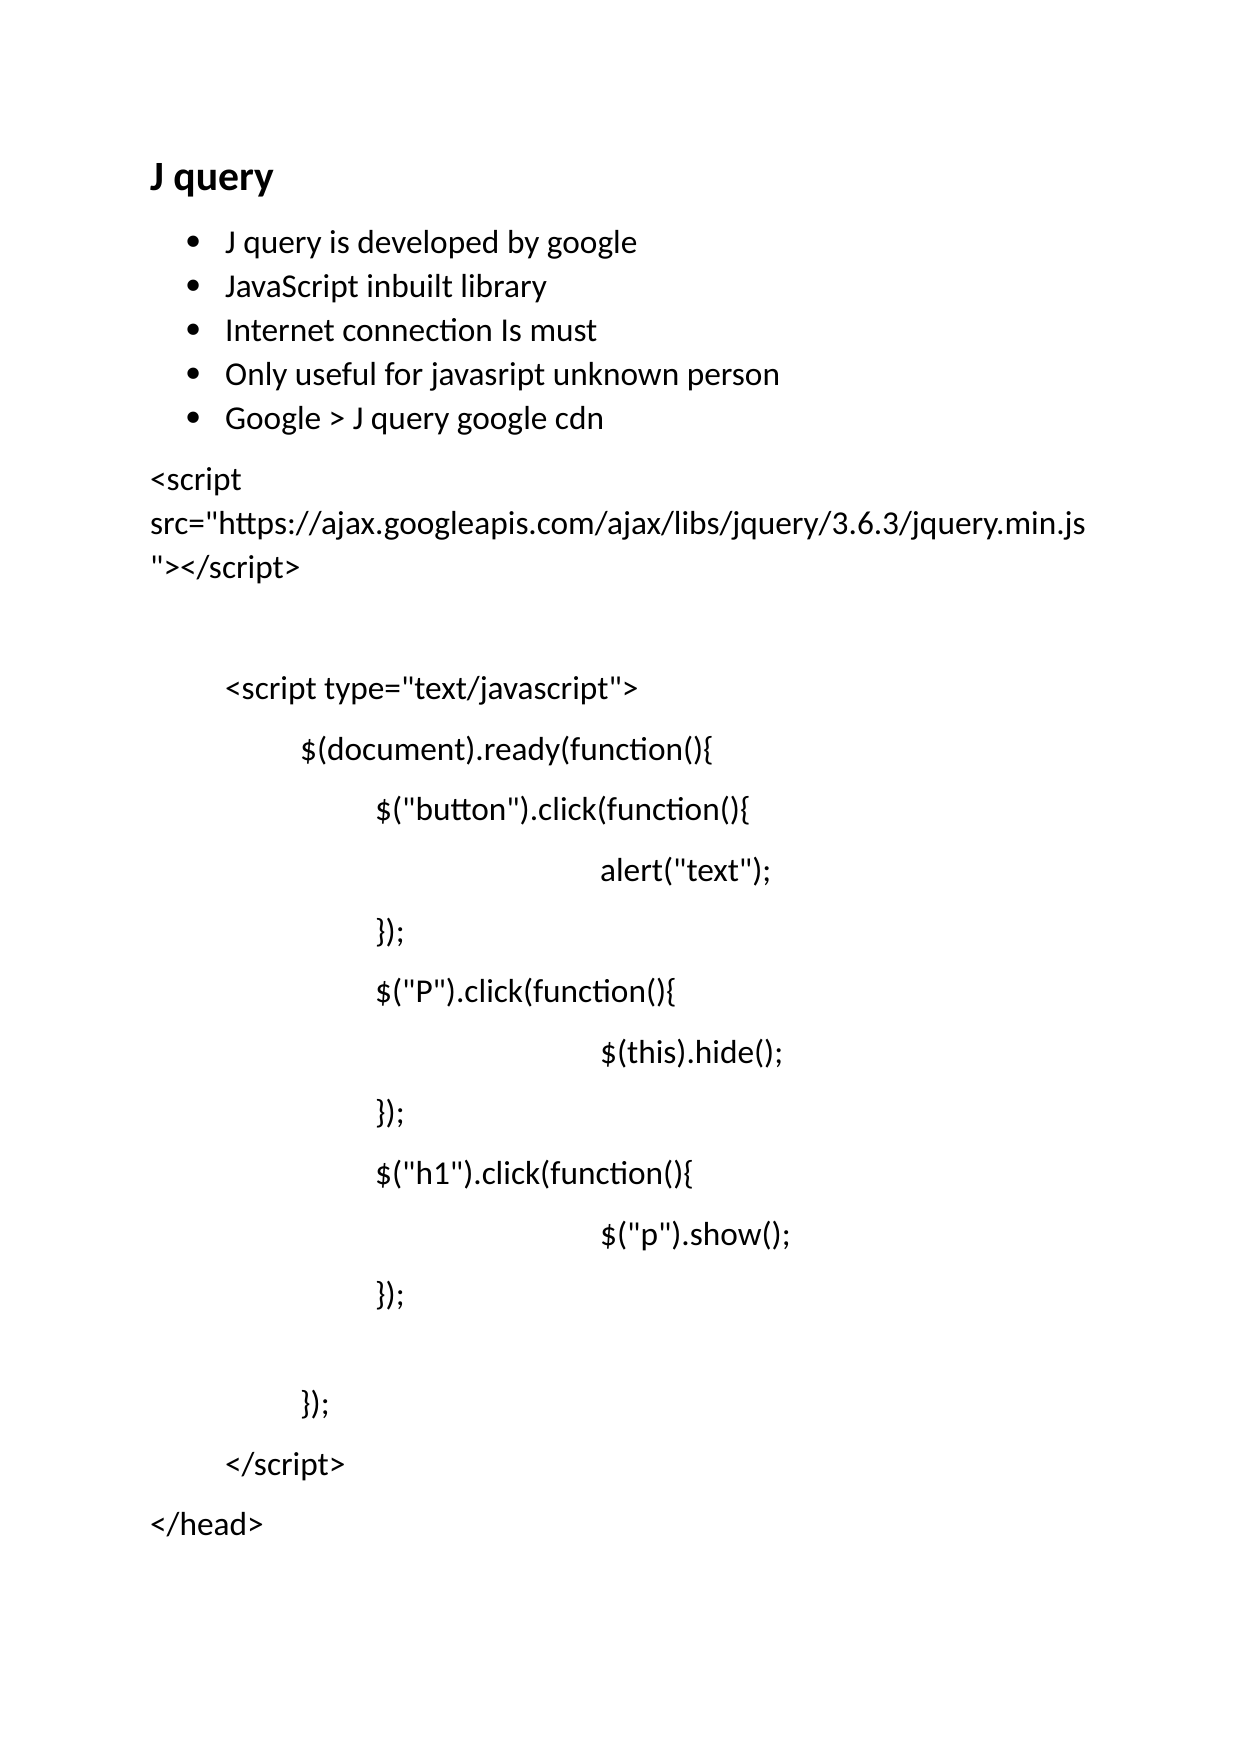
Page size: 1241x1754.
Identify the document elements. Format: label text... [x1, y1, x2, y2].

text $("p").show(); [150, 1213, 1090, 1253]
text <script src="https://ajax.googleapis.com/ajax/libs/jquery/3.6.3/jquery.min.js"></script> [150, 458, 1090, 587]
list Google > J query google cdn [187, 397, 1090, 438]
list JavaScript inbuilt library [187, 266, 1090, 306]
text }); [150, 1273, 1090, 1314]
text <script type="text/javascript"> [150, 667, 1090, 708]
list Internet connection Is must [187, 309, 1090, 350]
text </head> [150, 1503, 1090, 1544]
text $("P").click(function(){ [150, 970, 1090, 1011]
text J query [150, 150, 1090, 201]
text $(this).hide(); [150, 1031, 1090, 1072]
text $(document).ready(function(){ [150, 728, 1090, 768]
text alert("text"); [150, 849, 1090, 890]
text $("button").click(function(){ [150, 788, 1090, 829]
text $("h1").click(function(){ [150, 1152, 1090, 1193]
text }); [150, 1382, 1090, 1423]
list J query is developed by google [187, 222, 1090, 262]
text }); [150, 1092, 1090, 1132]
text }); [150, 910, 1090, 950]
text </script> [150, 1443, 1090, 1483]
list Only useful for javasript unknown person [187, 353, 1090, 394]
